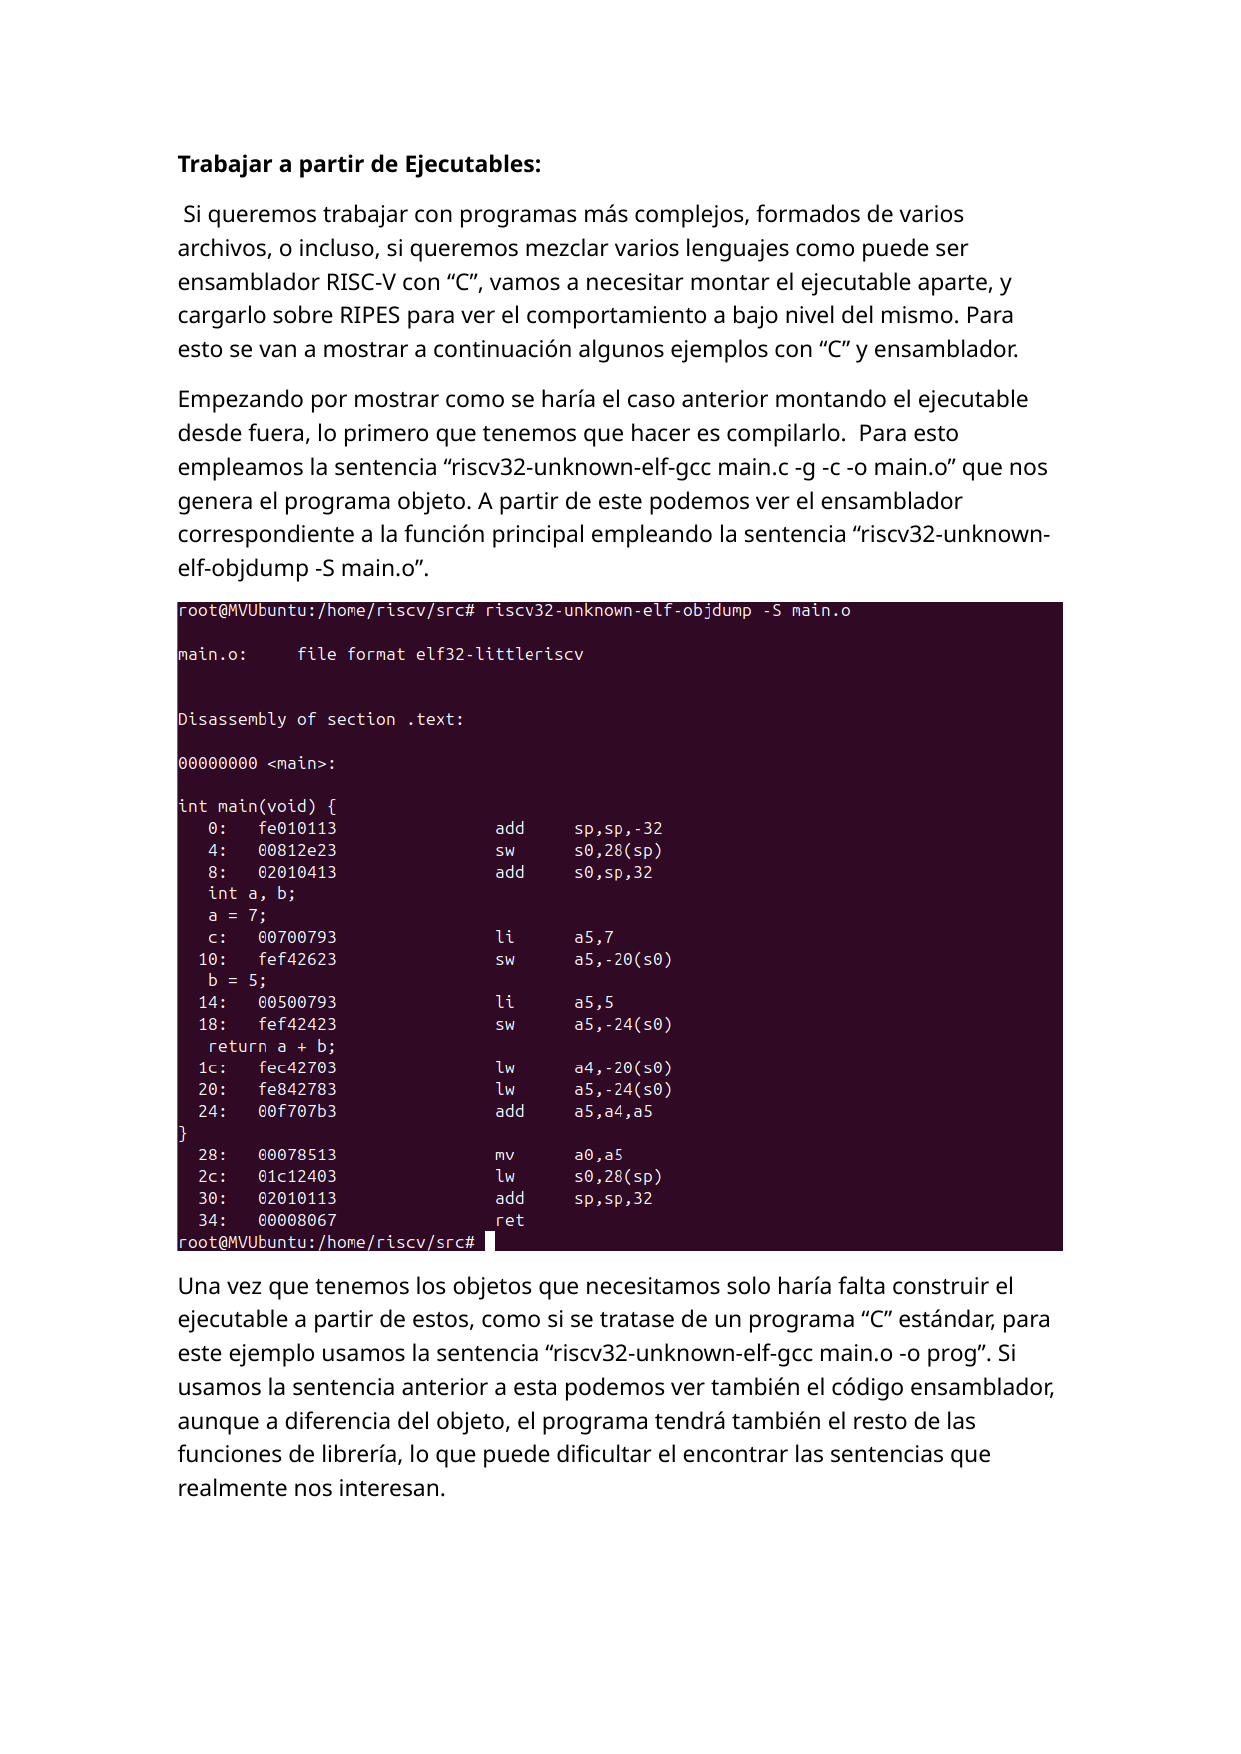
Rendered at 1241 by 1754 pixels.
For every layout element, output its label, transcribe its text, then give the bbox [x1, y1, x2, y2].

text Trabajar a partir de Ejecutables: [177, 148, 1063, 179]
text Empezando por mostrar como se haría el caso anterior montando el ejecutable desde fuera, lo primero que tenemos que hacer es compilarlo. Para esto empleamos la sentencia “riscv32-unknown-elf-gcc main.c -g -c -o main.o” que nos genera el programa objeto. A partir de este podemos ver el ensamblador correspondiente a la función principal empleando la sentencia “riscv32-unknown-elf-objdump -S main.o”. [177, 383, 1063, 583]
picture [177, 602, 1063, 1251]
text Una vez que tenemos los objetos que necesitamos solo haría falta construir el ejecutable a partir de estos, como si se tratase de un programa “C” estándar, para este ejemplo usamos la sentencia “riscv32-unknown-elf-gcc main.o -o prog”. Si usamos la sentencia anterior a esta podemos ver también el código ensamblador, aunque a diferencia del objeto, el programa tendrá también el resto de las funciones de librería, lo que puede dificultar el encontrar las sentencias que realmente nos interesan. [177, 1269, 1063, 1503]
text Si queremos trabajar con programas más complejos, formados de varios archivos, o incluso, si queremos mezclar varios lenguajes como puede ser ensamblador RISC-V con “C”, vamos a necesitar montar el ejecutable aparte, y cargarlo sobre RIPES para ver el comportamiento a bajo nivel del mismo. Para esto se van a mostrar a continuación algunos ejemplos con “C” y ensamblador. [177, 198, 1063, 364]
